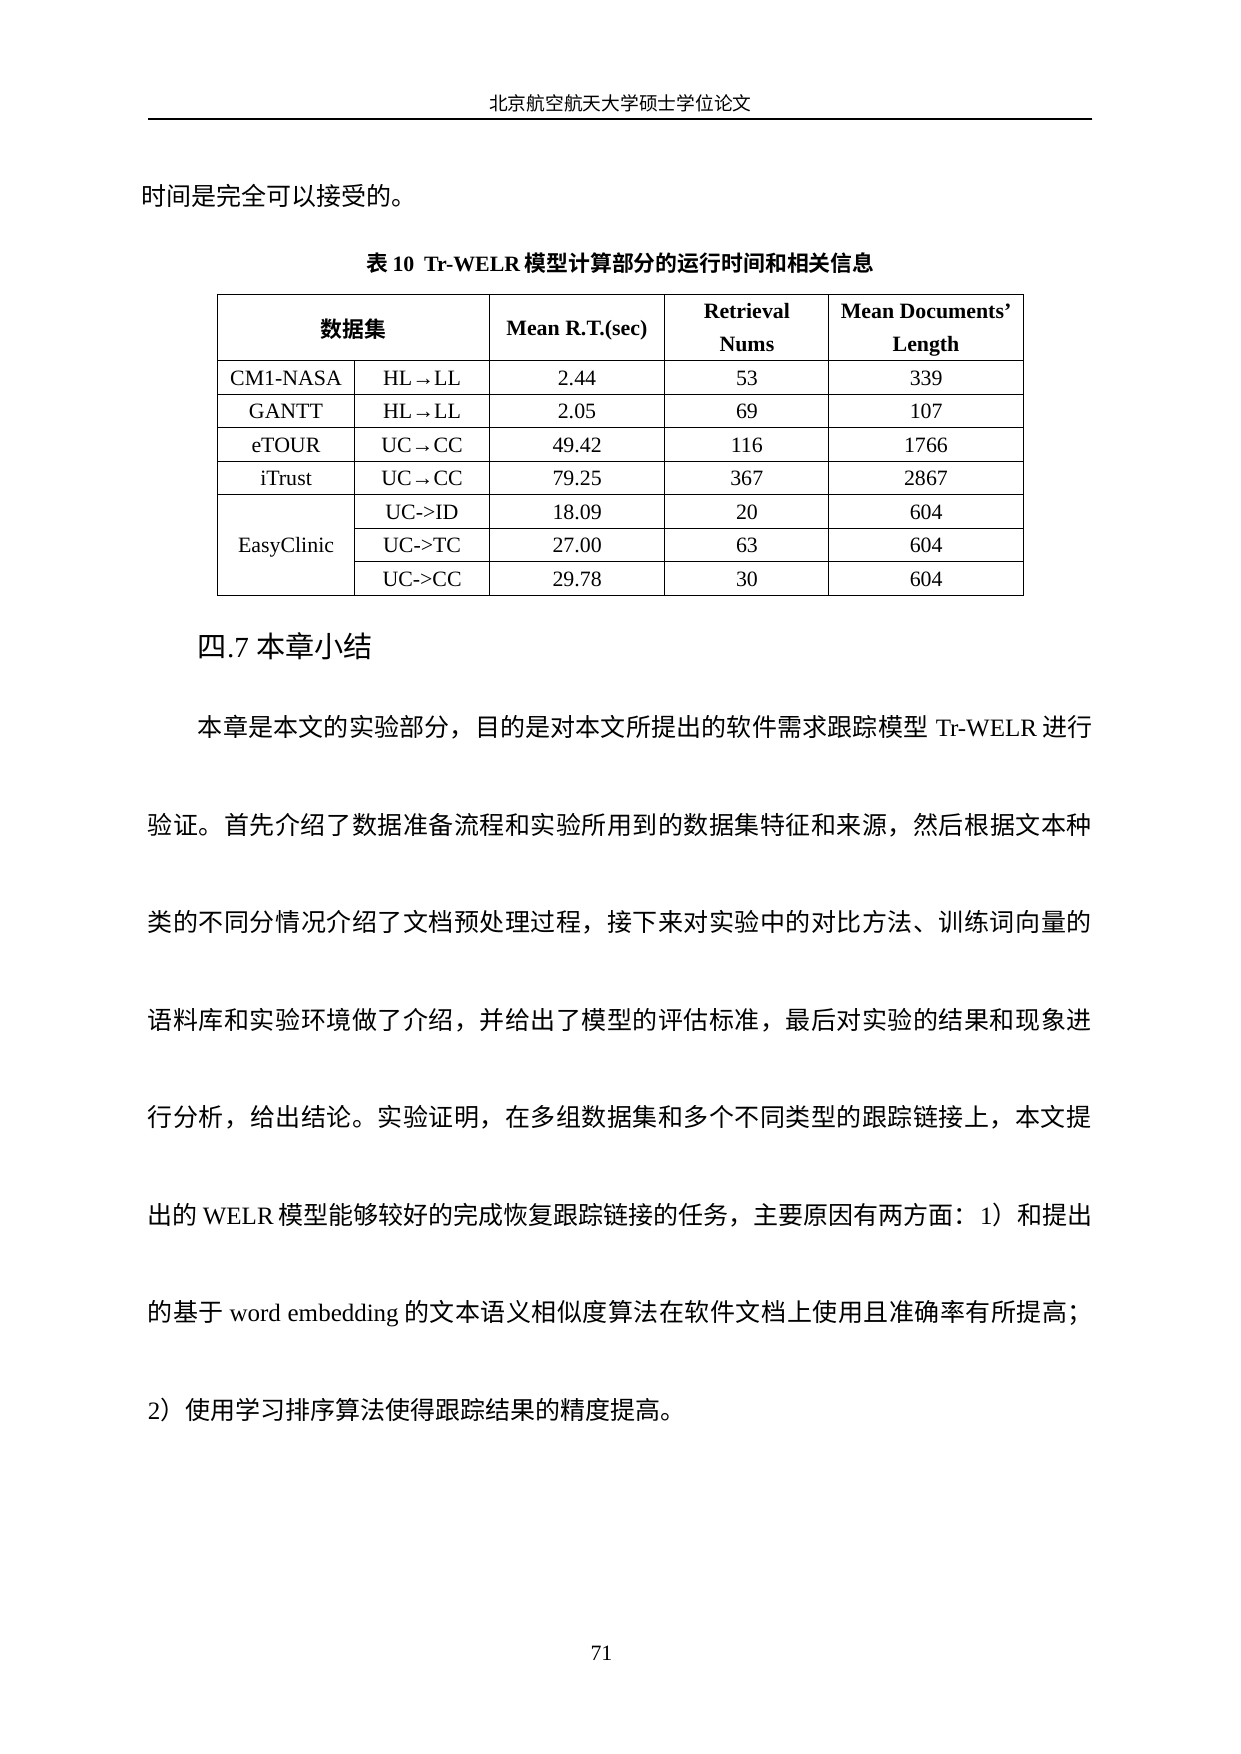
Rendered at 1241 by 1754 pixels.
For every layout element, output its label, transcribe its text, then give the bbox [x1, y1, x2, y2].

table_cell 604 [829, 529, 1023, 561]
table_cell 29.78 [490, 562, 664, 595]
table_header Retrieval Nums [665, 295, 828, 360]
table_header 数据集 [218, 295, 489, 360]
table_cell 604 [829, 562, 1023, 595]
table_cell 63 [665, 529, 828, 561]
table_cell HL→LL [355, 395, 489, 427]
table_cell 107 [829, 395, 1023, 427]
table_cell UC->CC [355, 562, 489, 595]
table_header Mean Documents’ Length [829, 295, 1023, 360]
table_cell EasyClinic [218, 495, 354, 595]
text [141, 162, 1092, 227]
table_cell UC->TC [355, 529, 489, 561]
text 表10 Tr-WELR模型计算部分的运行时间和相关信息 [148, 245, 1092, 278]
table_cell iTrust [218, 462, 354, 494]
table_cell 49.42 [490, 428, 664, 461]
table_cell CM1-NASA [218, 361, 354, 393]
table_cell eTOUR [218, 428, 354, 461]
table_cell 79.25 [490, 462, 664, 494]
table_cell GANTT [218, 395, 354, 427]
table_cell UC→CC [355, 462, 489, 494]
table_header Mean R.T.(sec) [490, 295, 664, 360]
table_cell 30 [665, 562, 828, 595]
table_cell UC->ID [355, 495, 489, 528]
table_cell HL→LL [355, 361, 489, 393]
table_cell 116 [665, 428, 828, 461]
text 本章是本文的实验部分，目的是对本文所提出的软件需求跟踪模型Tr-WELR进行验证。首先介绍了数据准备流程和实验所用到的数据集特征和来源，然后根据文本种类的不同分情况介绍了文档预处理过程，接下来对实验中的对比方法、训练词向量的语料库和实验环境做了介绍，并给出了模型的评估标准，最后对实验的结果和现象进行分析，给出结论。实验证明，在多组数据集和多个不同类型的跟踪链接上，本文提出的WELR模型能够较好的完成恢复跟踪链接的任务，主要原因有两方面：1）和提出的基于word embedding的文本语义相似度算法在软件文档上使用且准确率有所提高；2）使用学习排序算法使得跟踪结果的精度提高。 [148, 693, 1092, 1441]
table_cell 1766 [829, 428, 1023, 461]
table_cell UC→CC [355, 428, 489, 461]
table_cell 18.09 [490, 495, 664, 528]
table_cell 20 [665, 495, 828, 528]
table_cell 69 [665, 395, 828, 427]
table_cell 604 [829, 495, 1023, 528]
table_cell 2.05 [490, 395, 664, 427]
table_cell 2867 [829, 462, 1023, 494]
table_cell 53 [665, 361, 828, 393]
subtitle 本章小结 [148, 612, 1092, 677]
table_cell 339 [829, 361, 1023, 393]
table_cell 2.44 [490, 361, 664, 393]
table_cell 367 [665, 462, 828, 494]
table_cell 27.00 [490, 529, 664, 561]
